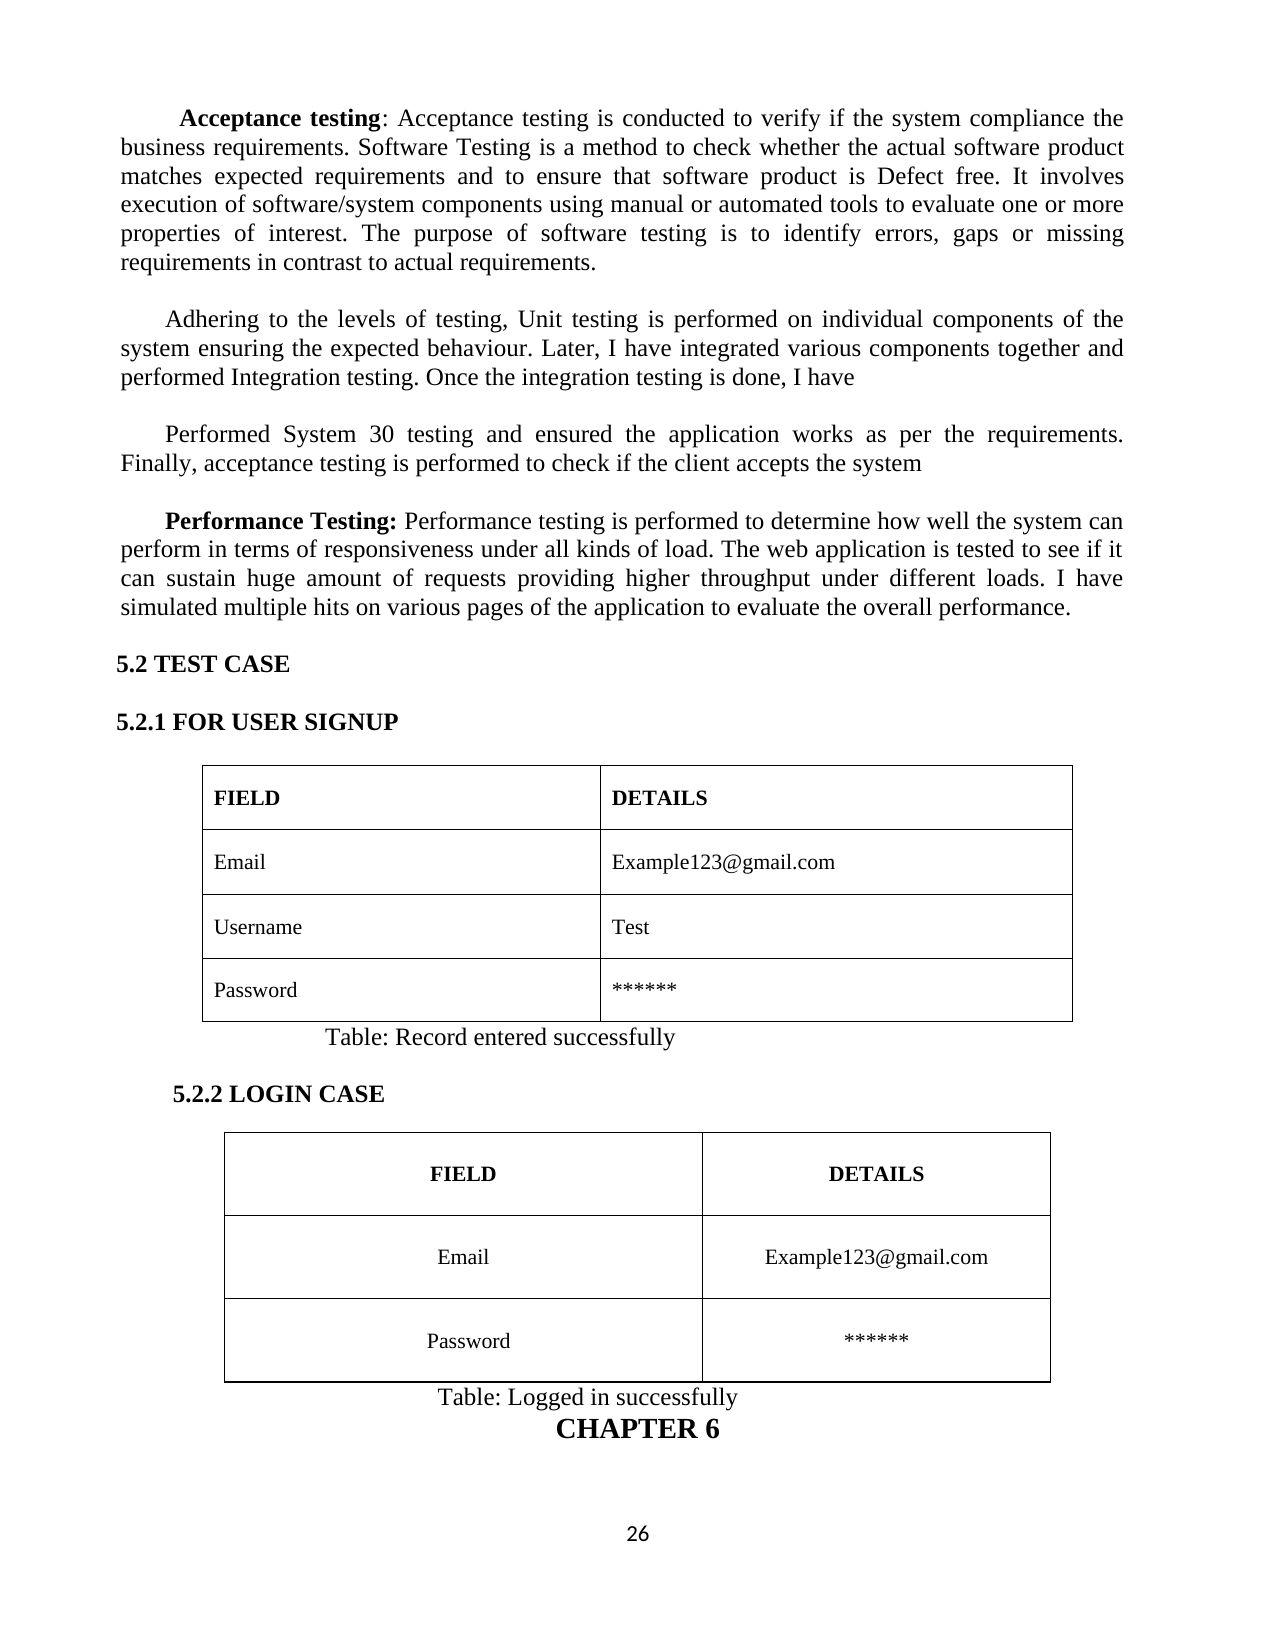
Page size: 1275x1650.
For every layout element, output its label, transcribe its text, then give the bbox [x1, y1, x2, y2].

table_cell Password [225, 1299, 702, 1381]
table_header DETAILS [601, 766, 1072, 829]
text Table: Logged in successfully [225, 1193, 1125, 1411]
text Performance Testing: Performance testing is performed to determine how well the system can perform in terms of responsiveness under all kinds of load. The web application is tested to see if it can sustain huge amount of requests providing higher throughput under different loads. I have simulated multiple hits on various pages of the application to evaluate the overall performance. [120, 506, 1125, 621]
table_cell Username [203, 895, 600, 958]
table_cell Email [225, 1216, 702, 1298]
text Performed System 30 testing and ensured the application works as per the requirements. Finally, acceptance testing is performed to check if the client accepts the system [120, 419, 1125, 477]
text Adhering to the levels of testing, Unit testing is performed on individual components of the system ensuring the expected behaviour. Later, I have integrated various components together and performed Integration testing. Once the integration testing is done, I have [120, 304, 1125, 391]
text Acceptance testing: Acceptance testing is conducted to verify if the system compliance the business requirements. Software Testing is a method to check whether the actual software product matches expected requirements and to ensure that software product is Defect free. It involves execution of software/system components using manual or automated tools to evaluate one or more properties of interest. The purpose of software testing is to identify errors, gaps or missing requirements in contrast to actual requirements. [120, 103, 1125, 276]
table_cell ****** [601, 959, 1072, 1021]
text Table: Record entered successfully [150, 769, 1125, 1050]
text 5.2.2 LOGIN CASE [135, 1079, 1125, 1108]
text 5.2 TEST CASE [91, 649, 1125, 678]
table_header FIELD [203, 766, 600, 829]
table_header DETAILS [703, 1133, 1050, 1215]
table_cell ****** [703, 1299, 1050, 1381]
table_header FIELD [225, 1133, 702, 1215]
table_cell Email [203, 830, 600, 893]
text 5.2.1 FOR USER SIGNUP [91, 707, 1125, 736]
text CHAPTER 6 [150, 1411, 1125, 1445]
table_cell Example123@gmail.com [703, 1216, 1050, 1298]
table_cell Test [601, 895, 1072, 958]
table_cell Password [203, 959, 600, 1021]
table_cell Example123@gmail.com [601, 830, 1072, 893]
